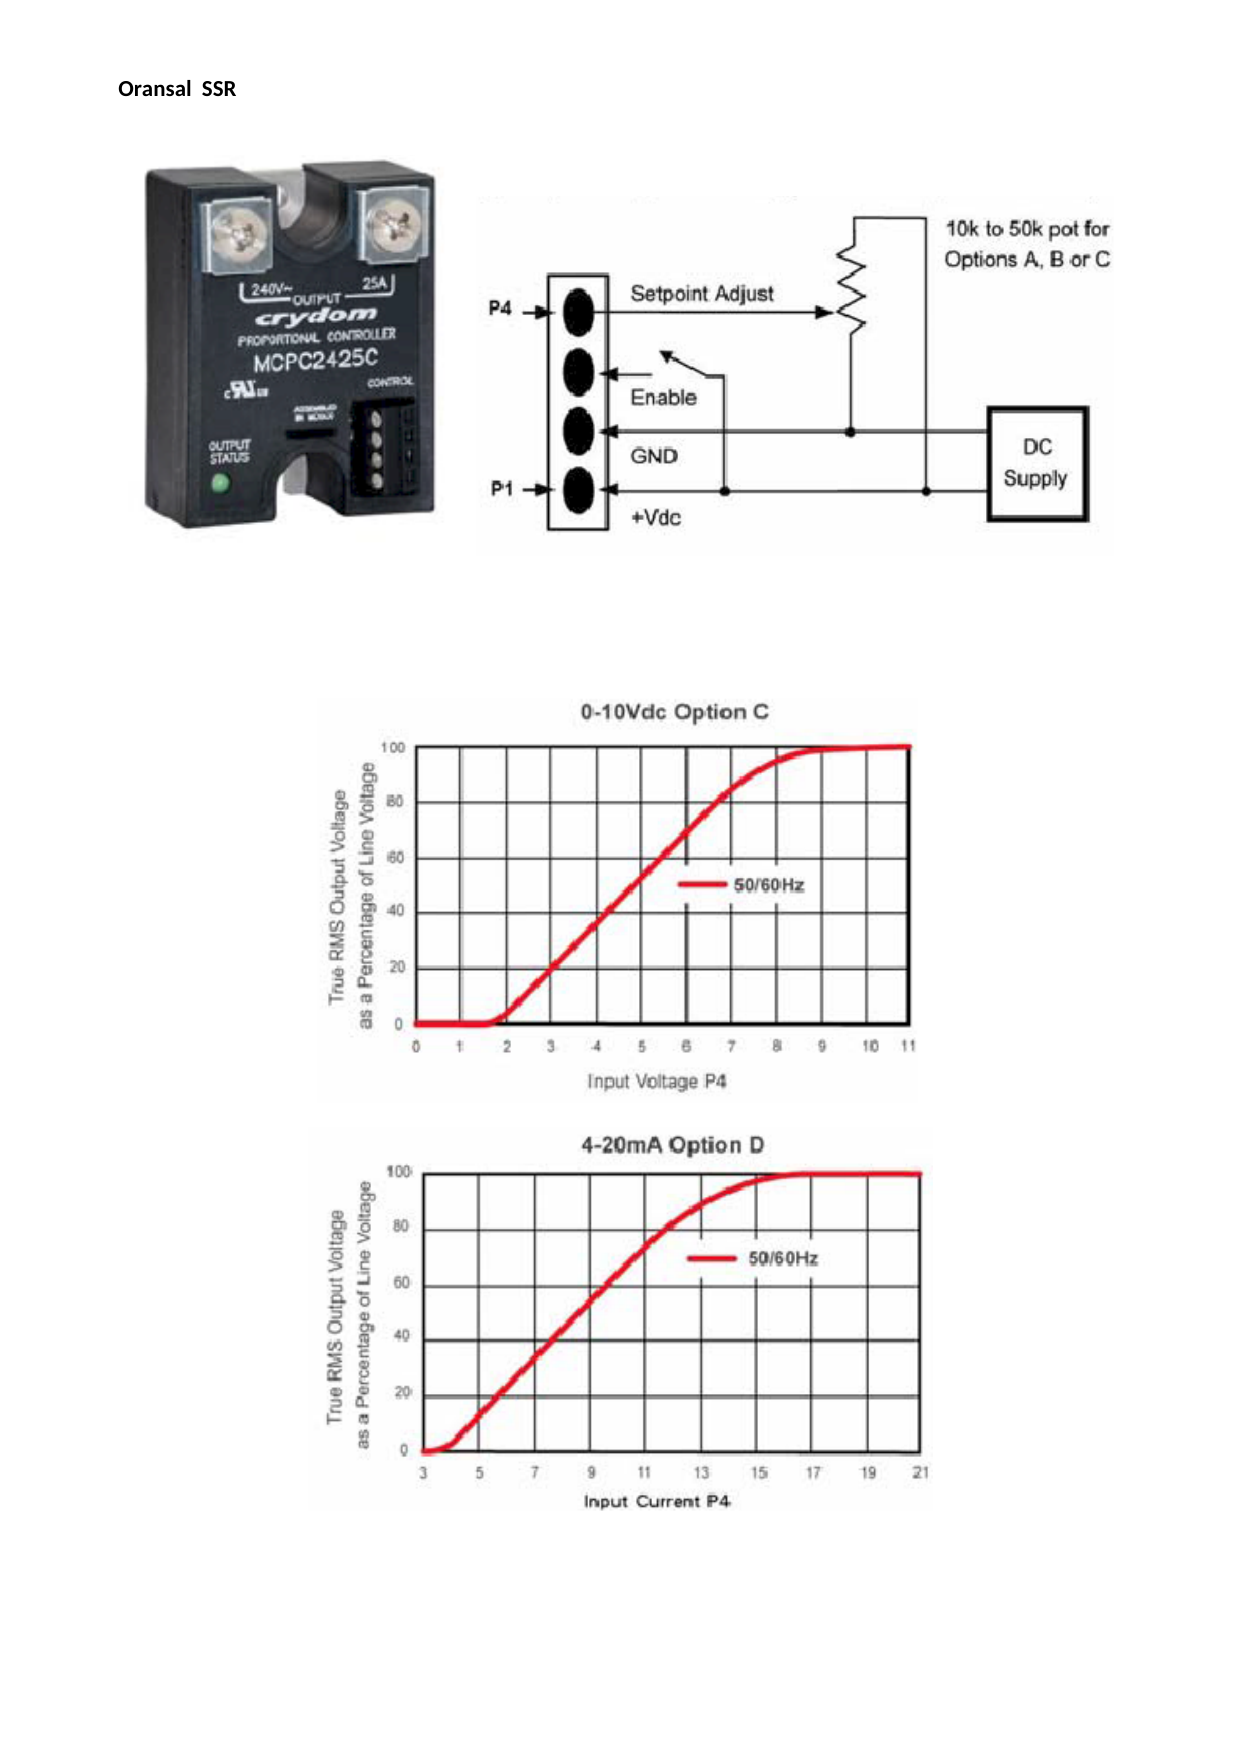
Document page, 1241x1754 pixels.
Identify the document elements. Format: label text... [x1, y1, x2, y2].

picture [307, 1127, 933, 1526]
picture [317, 687, 924, 1103]
text Oransal SSR [44, 74, 1196, 102]
picture [126, 155, 1115, 556]
